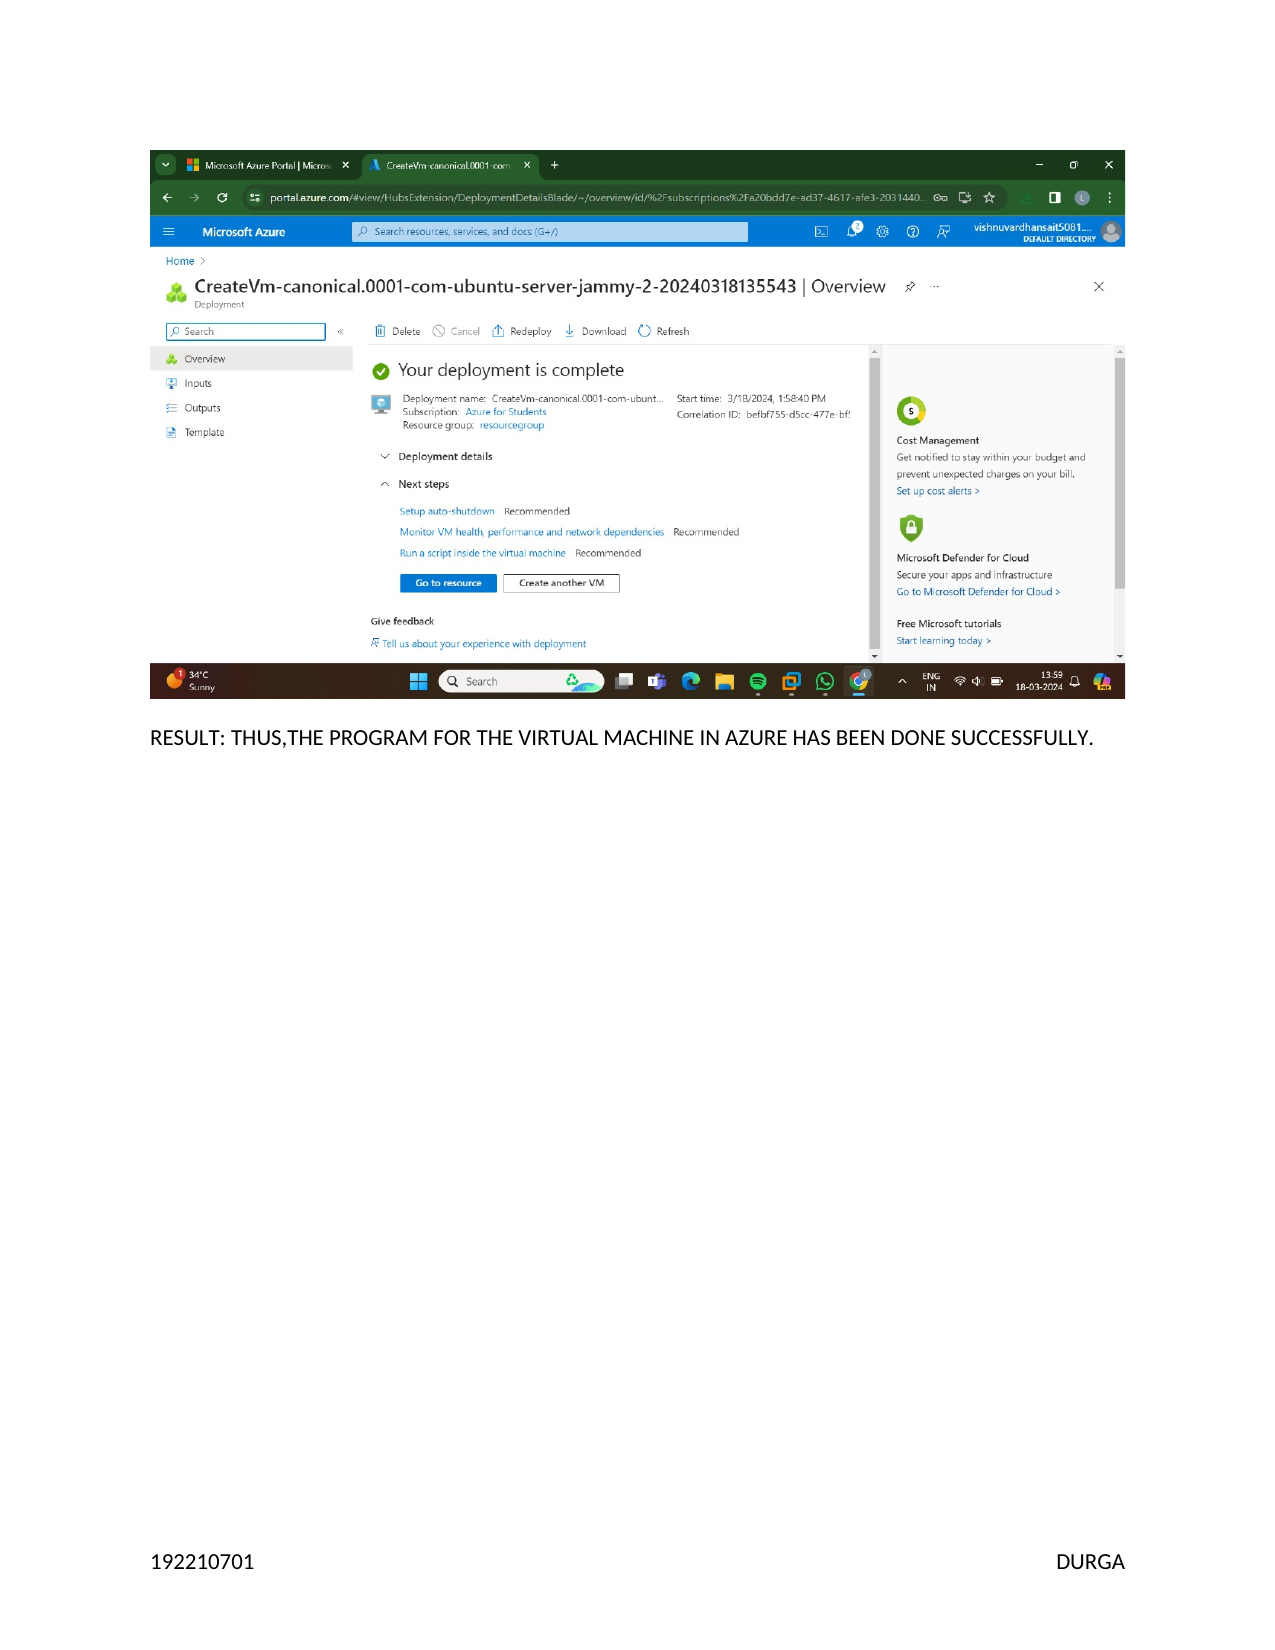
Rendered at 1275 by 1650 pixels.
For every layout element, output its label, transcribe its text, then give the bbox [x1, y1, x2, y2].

text RESULT: THUS,THE PROGRAM FOR THE VIRTUAL MACHINE IN AZURE HAS BEEN DONE SUCCESSFULLY. [150, 723, 1125, 751]
picture [150, 150, 1125, 699]
